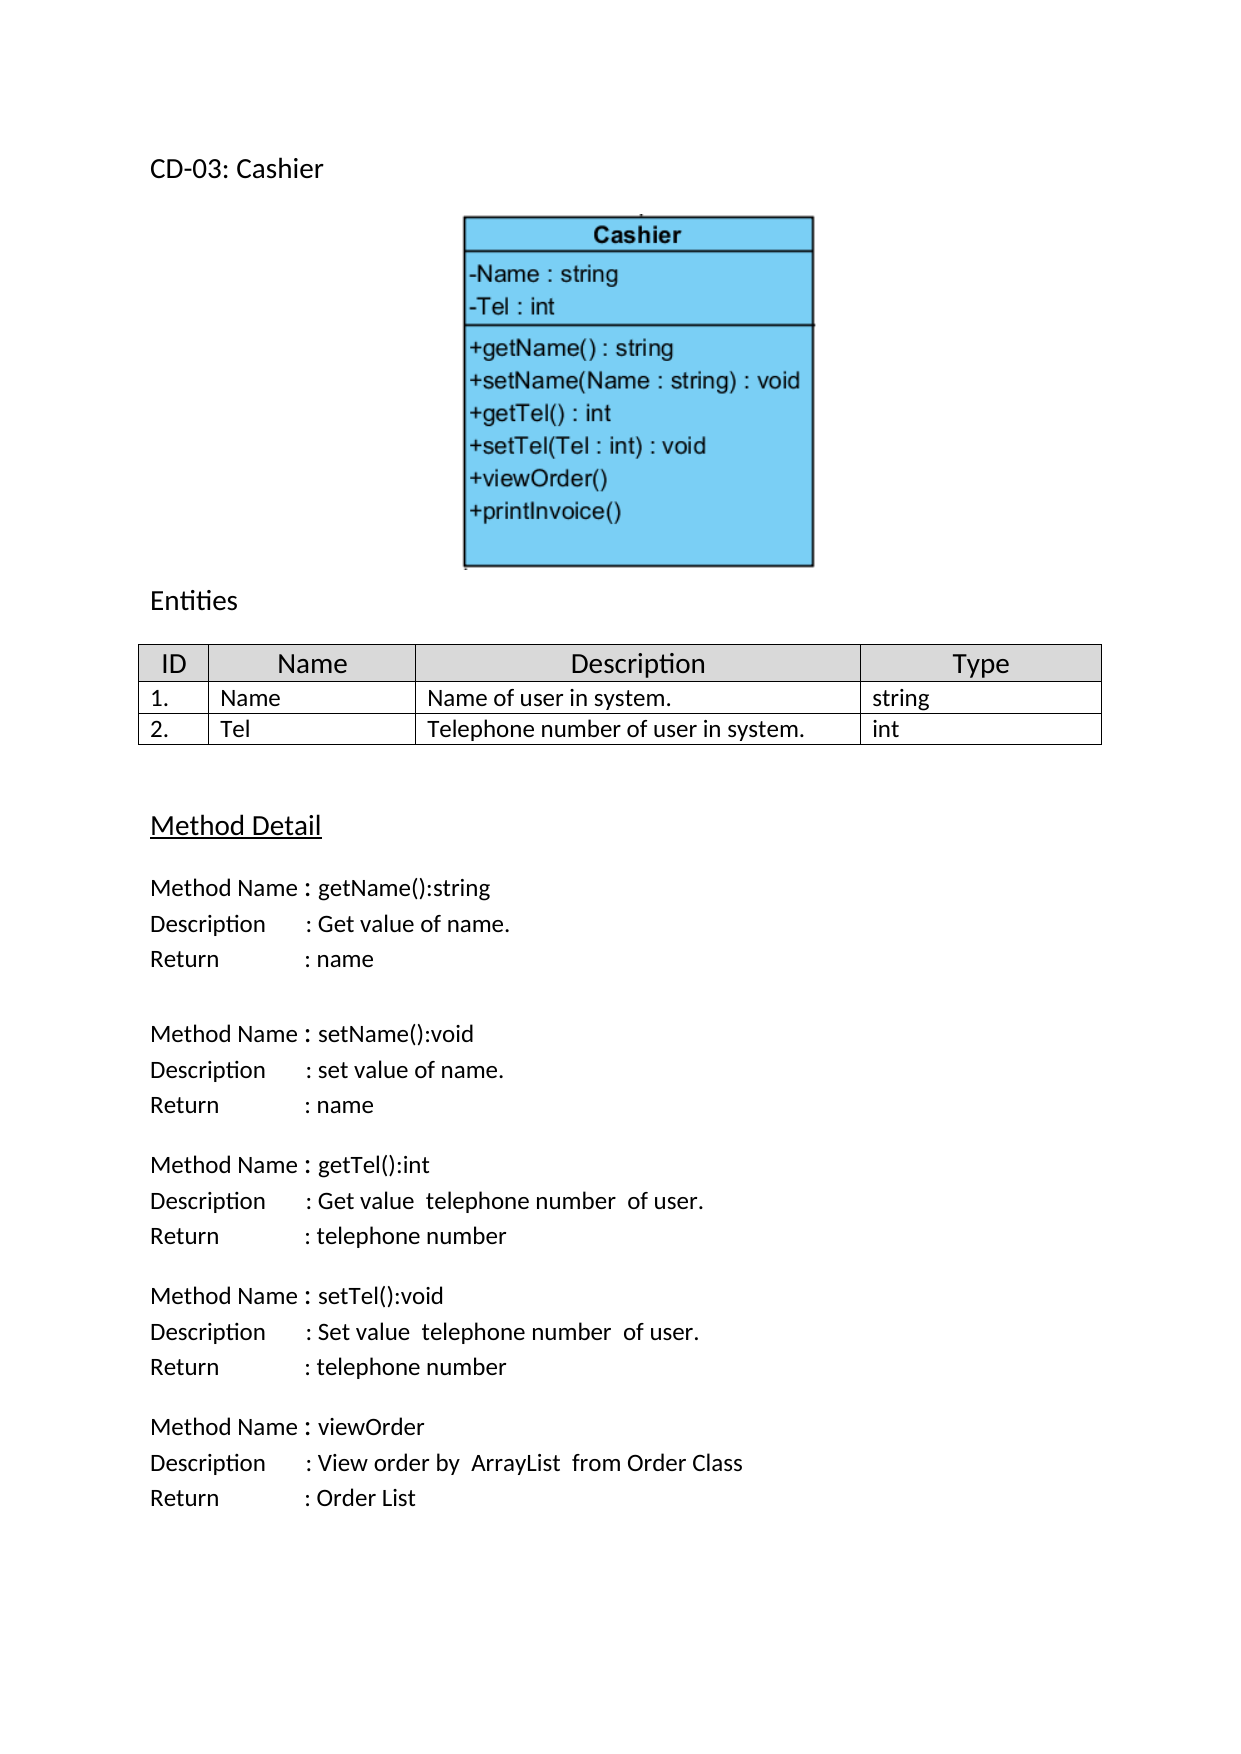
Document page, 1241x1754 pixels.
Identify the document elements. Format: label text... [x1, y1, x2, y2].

text Method Name : getName():string Description : Get value of name. Return : name Method Name : setName():void Description : set value of name. Return : name [150, 868, 1090, 1120]
table_cell Name of user in system. [416, 682, 860, 712]
table_cell string [861, 682, 1101, 712]
table_cell Tel [209, 714, 415, 744]
table_header Description [416, 645, 860, 681]
table_cell Name [209, 682, 415, 712]
picture [459, 214, 816, 570]
table_cell 2. [139, 714, 208, 744]
table_cell int [861, 714, 1101, 744]
text Method Name : viewOrder Description : View order by ArrayList from Order Class Return : Order List [150, 1407, 1090, 1513]
table_cell 1. [139, 682, 208, 712]
text Method Name : setTel():void Description : Set value telephone number of user. Return : telephone number [150, 1276, 1090, 1382]
table_header Type [861, 645, 1101, 681]
table_header Name [209, 645, 415, 681]
table_cell Telephone number of user in system. [416, 714, 860, 744]
text CD-03: Cashier [150, 150, 1090, 186]
table_header ID [139, 645, 208, 681]
text Method Detail [150, 807, 1090, 842]
text Method Name : getTel():int Description : Get value telephone number of user. Return : telephone number [150, 1145, 1090, 1251]
text Entities [150, 582, 1090, 618]
